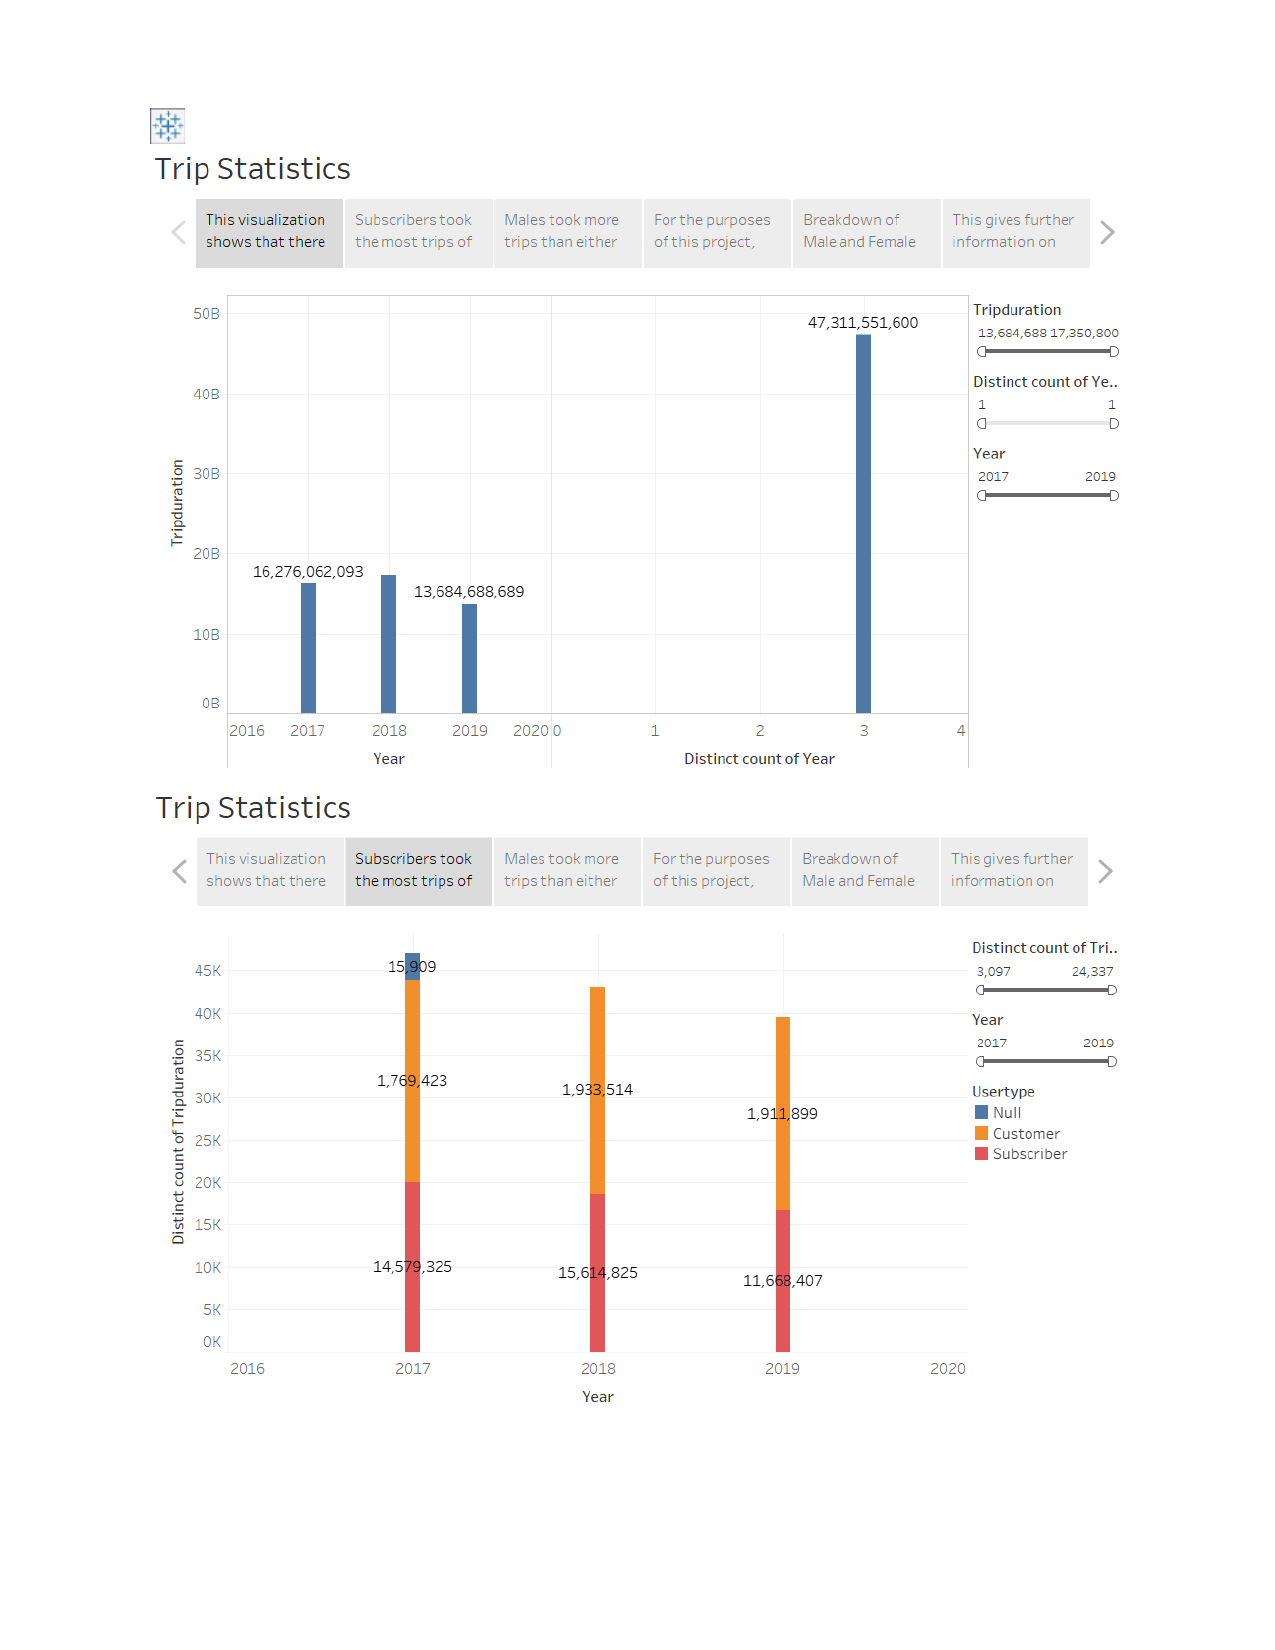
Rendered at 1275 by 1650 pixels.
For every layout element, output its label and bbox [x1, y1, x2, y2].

picture [150, 75, 185, 144]
picture [150, 150, 1125, 768]
picture [150, 786, 1125, 1407]
